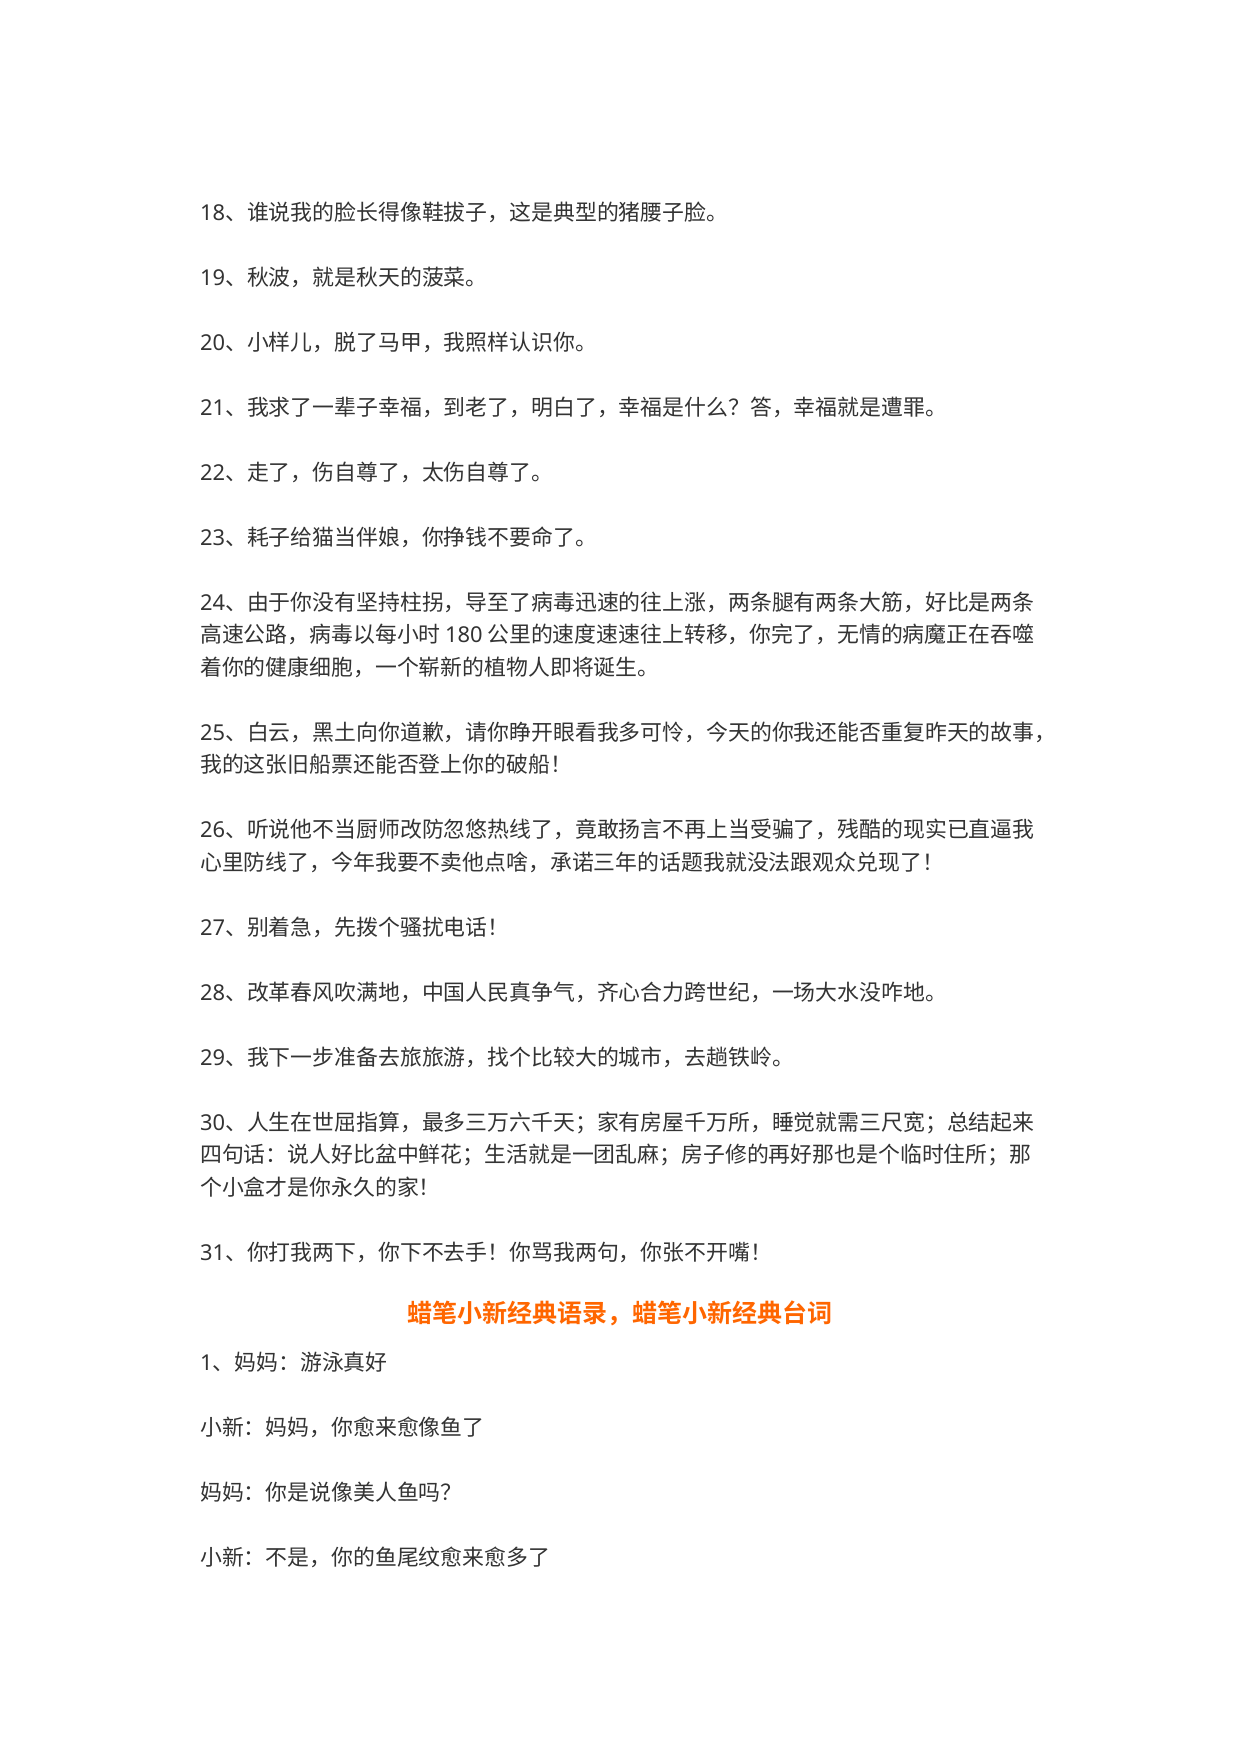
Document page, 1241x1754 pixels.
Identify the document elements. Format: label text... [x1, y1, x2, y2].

text 30、人生在世屈指算，最多三万六千天；家有房屋千万所，睡觉就需三尺宽；总结起来四句话：说人好比盆中鲜花；生活就是一团乱麻；房子修的再好那也是个临时住所；那个小盒才是你永久的家！ [200, 1104, 1040, 1202]
text 小新：妈妈，你愈来愈像鱼了 [200, 1409, 1040, 1442]
text 1、妈妈：游泳真好 [200, 1344, 1040, 1377]
text 18、谁说我的脸长得像鞋拔子，这是典型的猪腰子脸。 [200, 194, 1040, 227]
text 28、改革春风吹满地，中国人民真争气，齐心合力跨世纪，一场大水没咋地。 [200, 974, 1040, 1007]
text 20、小样儿，脱了马甲，我照样认识你。 [200, 324, 1040, 357]
subtitle 蜡笔小新经典语录，蜡笔小新经典台词 [187, 1279, 1053, 1344]
text 27、别着急，先拨个骚扰电话！ [200, 909, 1040, 942]
text 25、白云，黑土向你道歉，请你睁开眼看我多可怜，今天的你我还能否重复昨天的故事，我的这张旧船票还能否登上你的破船！ [200, 746, 1040, 779]
text 21、我求了一辈子幸福，到老了，明白了，幸福是什么？答，幸福就是遭罪。 [200, 389, 1040, 422]
text 29、我下一步准备去旅旅游，找个比较大的城市，去趟铁岭。 [200, 1039, 1040, 1072]
text 妈妈：你是说像美人鱼吗？ [200, 1474, 1040, 1507]
text 24、由于你没有坚持柱拐，导至了病毒迅速的往上涨，两条腿有两条大筋，好比是两条高速公路，病毒以每小时180公里的速度速速往上转移，你完了，无情的病魔正在吞噬着你的健康细胞，一个崭新的植物人即将诞生。 [200, 584, 1040, 682]
text 小新：不是，你的鱼尾纹愈来愈多了 [200, 1539, 1040, 1572]
text 26、听说他不当厨师改防忽悠热线了，竟敢扬言不再上当受骗了，残酷的现实已直逼我心里防线了，今年我要不卖他点啥，承诺三年的话题我就没法跟观众兑现了！ [200, 812, 1040, 877]
text 22、走了，伤自尊了，太伤自尊了。 [200, 454, 1040, 487]
text 19、秋波，就是秋天的菠菜。 [200, 259, 1040, 292]
text 31、你打我两下，你下不去手！你骂我两句，你张不开嘴！ [200, 1234, 1040, 1267]
text 23、耗子给猫当伴娘，你挣钱不要命了。 [200, 519, 1040, 552]
